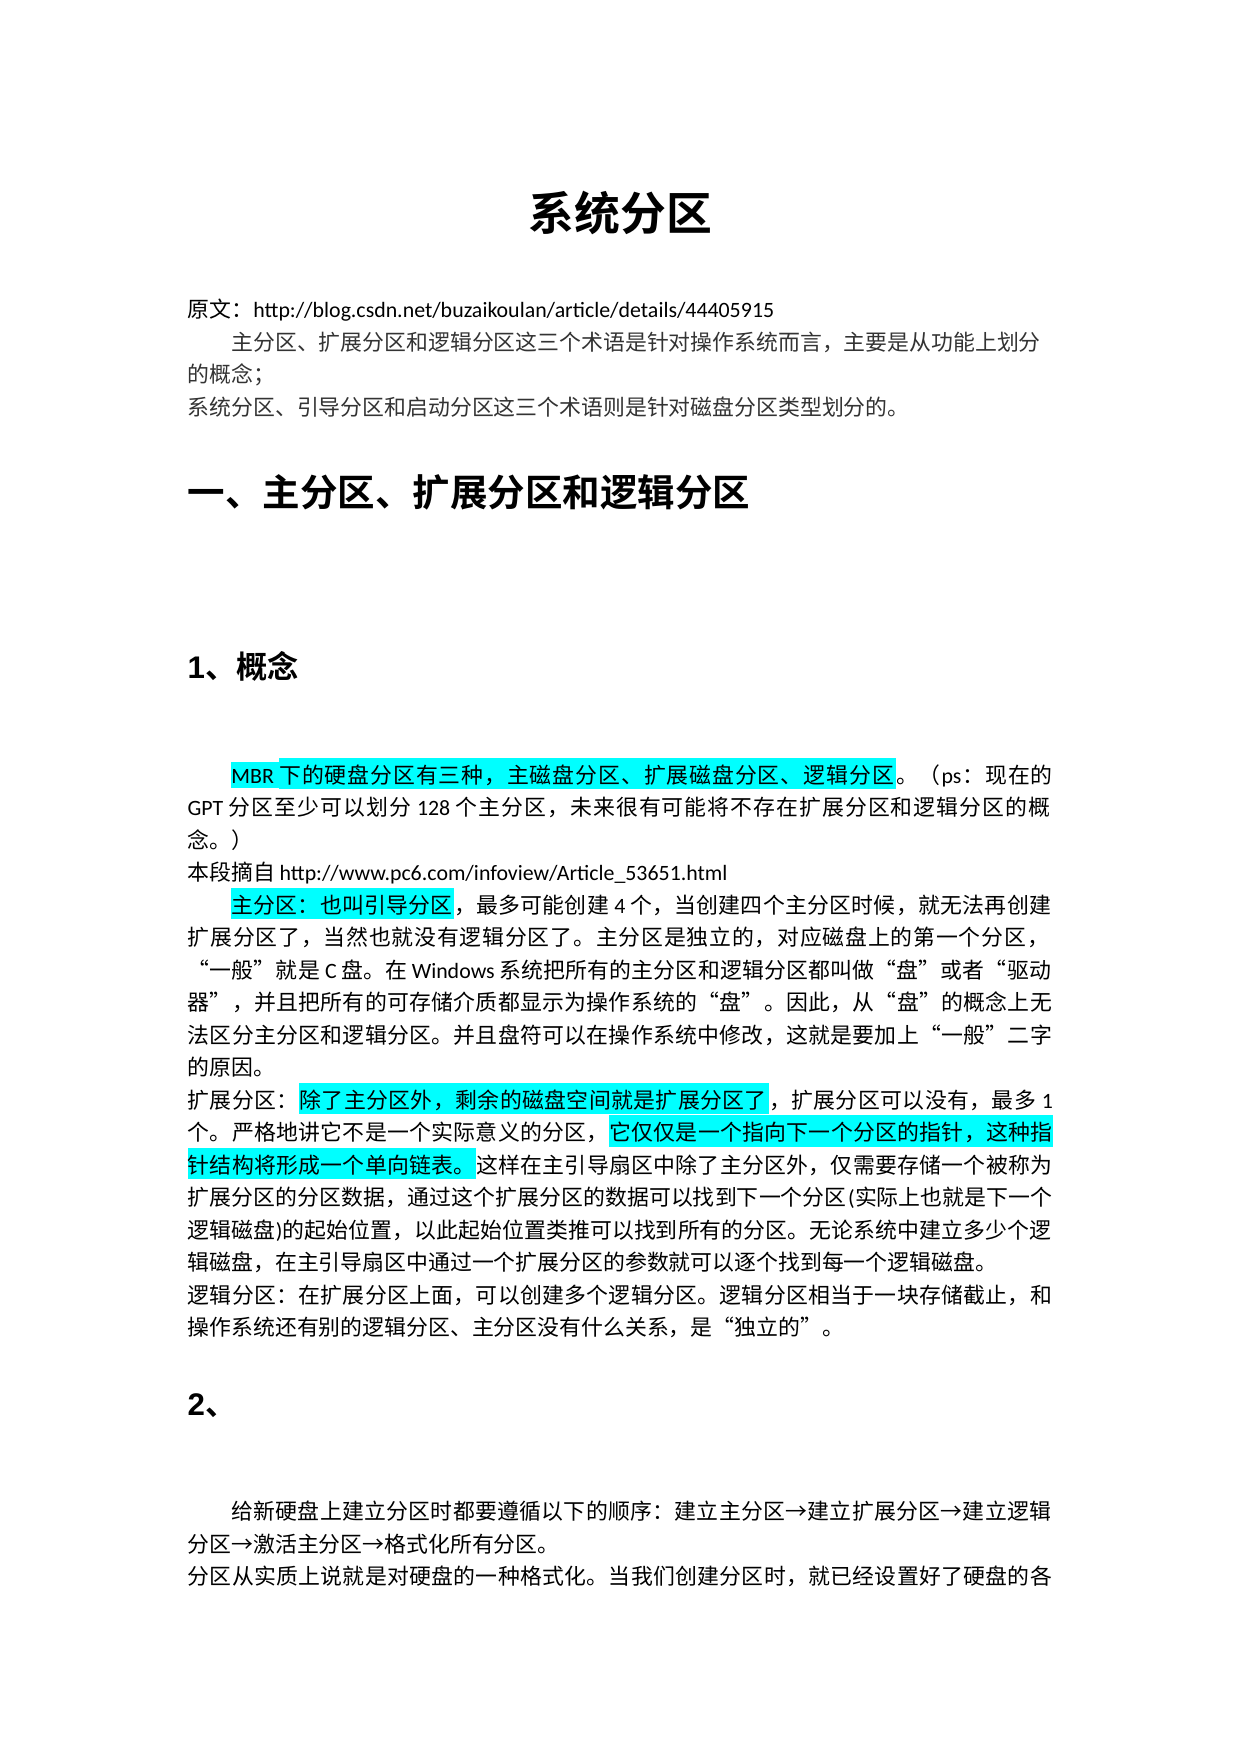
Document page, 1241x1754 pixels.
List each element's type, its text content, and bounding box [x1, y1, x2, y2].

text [187, 1559, 1053, 1591]
text 扩展分区：除了主分区外，剩余的磁盘空间就是扩展分区了，扩展分区可以没有，最多1个。严格地讲它不是一个实际意义的分区，它仅仅是一个指向下一个分区的指针，这种指针结构将形成一个单向链表。这样在主引导扇区中除了主分区外，仅需要存储一个被称为扩展分区的分区数据，通过这个扩展分区的数据可以找到下一个分区(实际上也就是下一个逻辑磁盘)的起始位置，以此起始位置类推可以找到所有的分区。无论系统中建立多少个逻辑磁盘，在主引导扇区中通过一个扩展分区的参数就可以逐个找到每一个逻辑磁盘。 [187, 1082, 1053, 1277]
subtitle 1、概念 [187, 633, 1053, 698]
text 主分区、扩展分区和逻辑分区这三个术语是针对操作系统而言，主要是从功能上划分的概念； [187, 324, 1053, 389]
subtitle 2、 [187, 1369, 1053, 1434]
text 给新硬盘上建立分区时都要遵循以下的顺序：建立主分区→建立扩展分区→建立逻辑分区→激活主分区→格式化所有分区。 [187, 1494, 1053, 1559]
text 主分区：也叫引导分区，最多可能创建4个，当创建四个主分区时候，就无法再创建扩展分区了，当然也就没有逻辑分区了。主分区是独立的，对应磁盘上的第一个分区，“一般”就是C盘。在Windows系统把所有的主分区和逻辑分区都叫做“盘”或者“驱动器”，并且把所有的可存储介质都显示为操作系统的“盘”。因此，从“盘”的概念上无法区分主分区和逻辑分区。并且盘符可以在操作系统中修改，这就是要加上“一般”二字的原因。 [187, 887, 1053, 1082]
text 逻辑分区：在扩展分区上面，可以创建多个逻辑分区。逻辑分区相当于一块存储截止，和操作系统还有别的逻辑分区、主分区没有什么关系，是“独立的”。 [187, 1277, 1053, 1342]
text 本段摘自http://www.pc6.com/infoview/Article_53651.html [187, 855, 1053, 887]
text 原文：http://blog.csdn.net/buzaikoulan/article/details/44405915 [187, 292, 1053, 324]
subtitle 一、主分区、扩展分区和逻辑分区 [187, 457, 1053, 522]
text MBR下的硬盘分区有三种，主磁盘分区、扩展磁盘分区、逻辑分区。（ps：现在的GPT分区至少可以划分128个主分区，未来很有可能将不存在扩展分区和逻辑分区的概念。） [187, 757, 1053, 855]
text 系统分区 [187, 162, 1053, 259]
text 系统分区、引导分区和启动分区这三个术语则是针对磁盘分区类型划分的。 [187, 389, 1053, 422]
